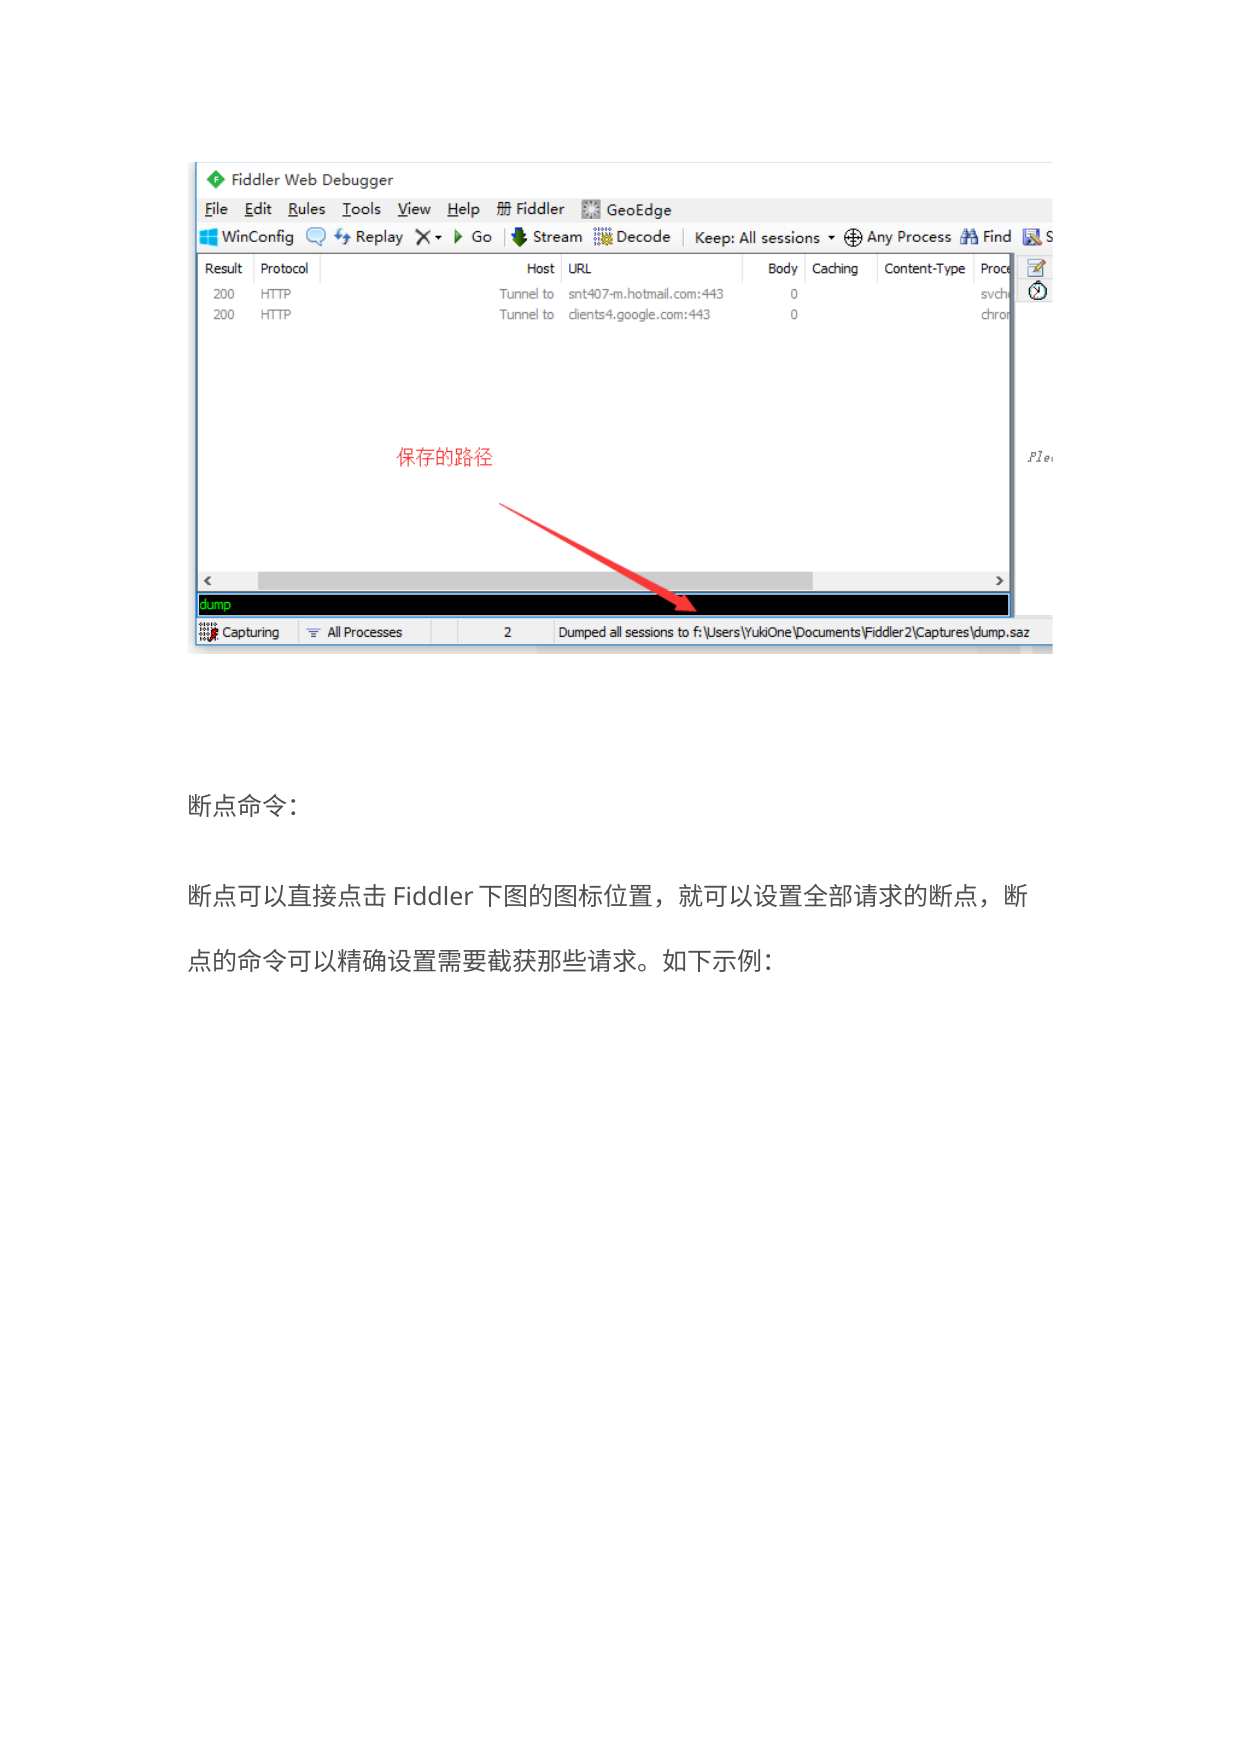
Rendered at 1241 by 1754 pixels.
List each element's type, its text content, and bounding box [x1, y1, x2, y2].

text 断点命令： [187, 772, 1053, 837]
picture [187, 162, 1053, 654]
text 断点可以直接点击Fiddler下图的图标位置，就可以设置全部请求的断点，断点的命令可以精确设置需要截获那些请求。如下示例： [187, 862, 1053, 992]
